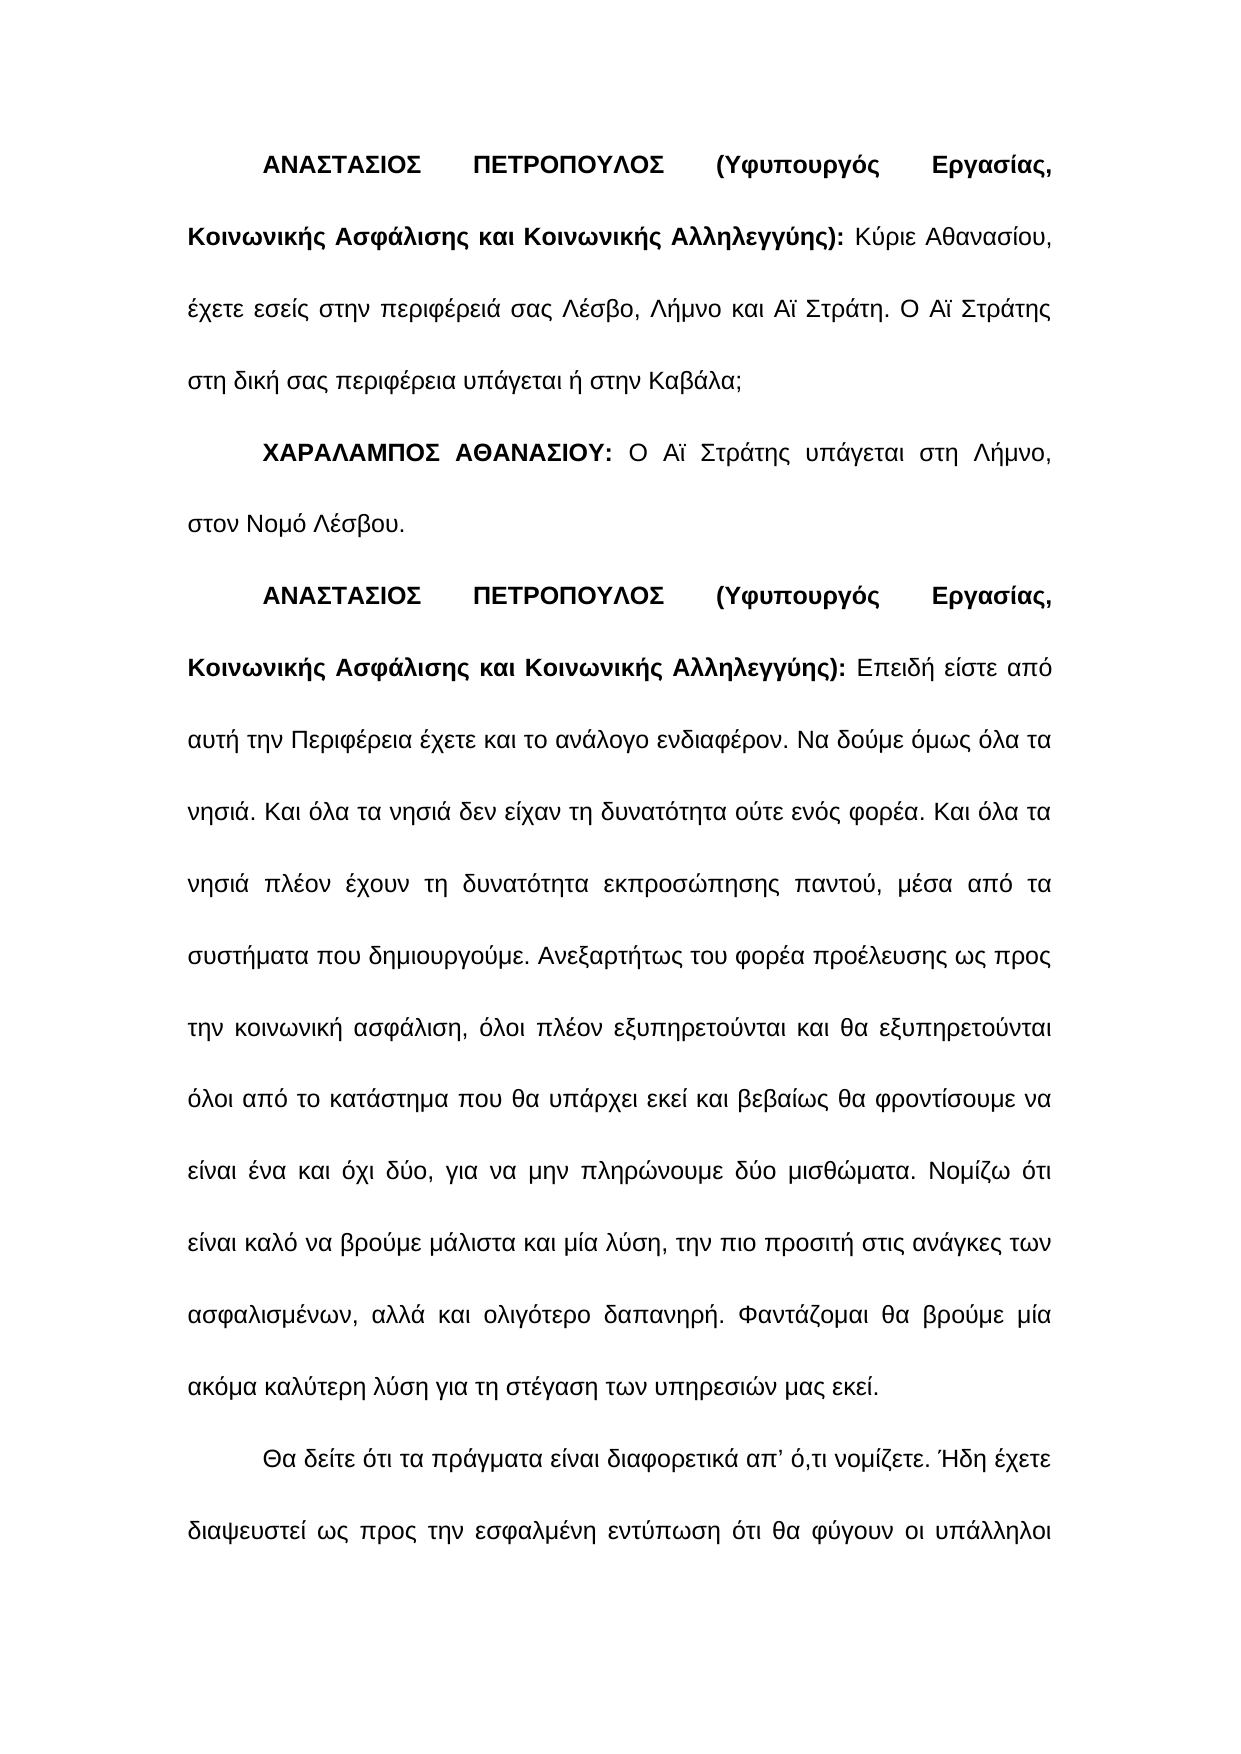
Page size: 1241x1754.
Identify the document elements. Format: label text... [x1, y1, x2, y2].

text ΧΑΡΑΛΑΜΠΟΣ ΑΘΑΝΑΣΙΟΥ: Ο Αϊ Στράτης υπάγεται στη Λήμνο, στον Νομό Λέσβου. [187, 437, 1053, 538]
text ΑΝΑΣΤΑΣΙΟΣ ΠΕΤΡΟΠΟΥΛΟΣ (Υφυπουργός Εργασίας, Κοινωνικής Ασφάλισης και Κοινωνικής Αλληλεγγύης): Κύριε Αθανασίου, έχετε εσείς στην περιφέρειά σας Λέσβο, Λήμνο και Αϊ Στράτη. Ο Αϊ Στράτης στη δική σας περιφέρεια υπάγεται ή στην Καβάλα; [187, 150, 1053, 394]
text ΑΝΑΣΤΑΣΙΟΣ ΠΕΤΡΟΠΟΥΛΟΣ (Υφυπουργός Εργασίας, Κοινωνικής Ασφάλισης και Κοινωνικής Αλληλεγγύης): Επειδή είστε από αυτή την Περιφέρεια έχετε και το ανάλογο ενδιαφέρον. Να δούμε όμως όλα τα νησιά. Και όλα τα νησιά δεν είχαν τη δυνατότητα ούτε ενός φορέα. Και όλα τα νησιά πλέον έχουν τη δυνατότητα εκπροσώπησης παντού, μέσα από τα συστήματα που δημιουργούμε. Ανεξαρτήτως του φορέα προέλευσης ως προς την κοινωνική ασφάλιση, όλοι πλέον εξυπηρετούνται και θα εξυπηρετούνται όλοι από το κατάστημα που θα υπάρχει εκεί και βεβαίως θα φροντίσουμε να είναι ένα και όχι δύο, για να μην πληρώνουμε δύο μισθώματα. Νομίζω ότι είναι καλό να βρούμε μάλιστα και μία λύση, την πιο προσιτή στις ανάγκες των ασφαλισμένων, αλλά και ολιγότερο δαπανηρή. Φαντάζομαι θα βρούμε μία ακόμα καλύτερη λύση για τη στέγαση των υπηρεσιών μας εκεί. [187, 581, 1053, 1401]
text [187, 1444, 1053, 1544]
